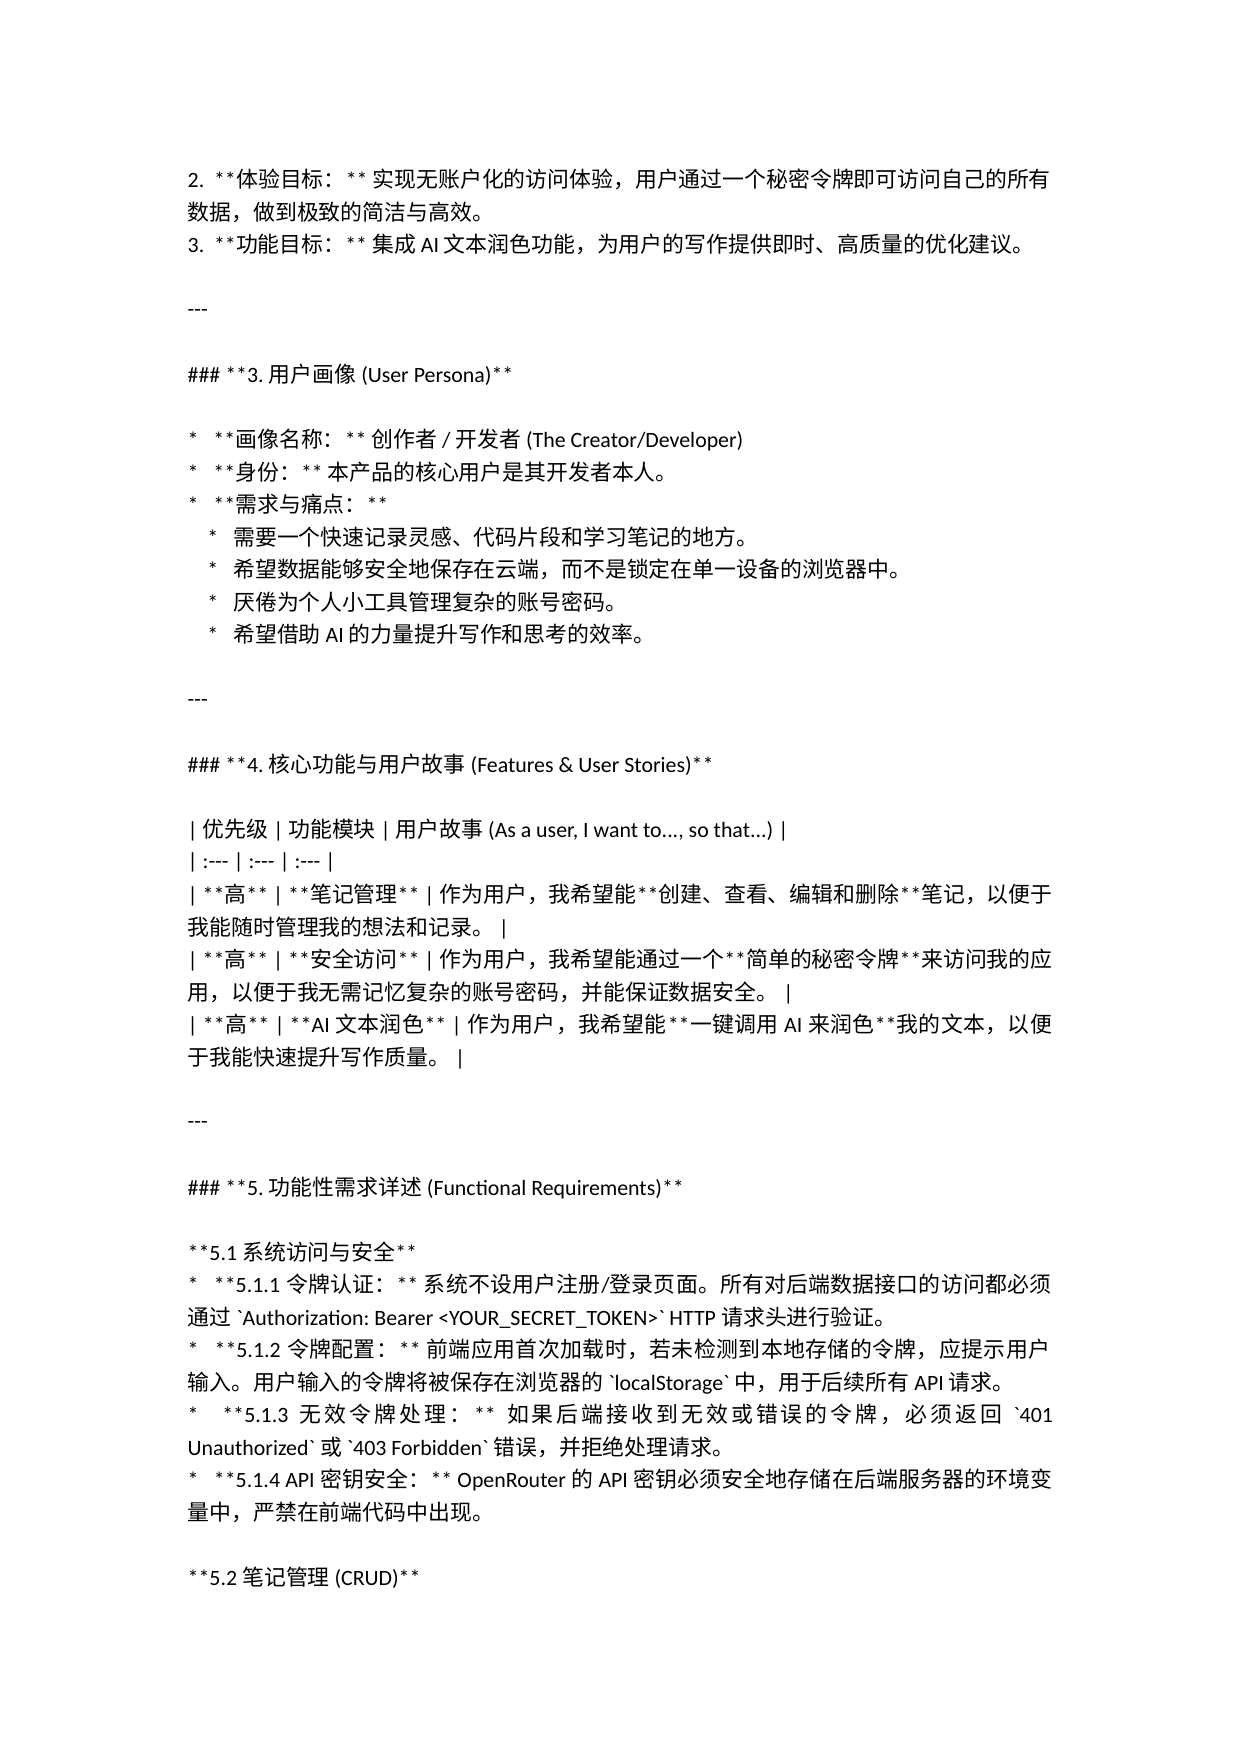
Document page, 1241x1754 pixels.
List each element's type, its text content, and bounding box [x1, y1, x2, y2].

text --- [187, 1104, 1053, 1137]
text * 希望数据能够安全地保存在云端，而不是锁定在单一设备的浏览器中。 [187, 552, 1053, 584]
text * **5.1.2 令牌配置：** 前端应用首次加载时，若未检测到本地存储的令牌，应提示用户输入。用户输入的令牌将被保存在浏览器的 `localStorage` 中，用于后续所有 API 请求。 [187, 1332, 1053, 1397]
text ### **4. 核心功能与用户故事 (Features & User Stories)** [187, 747, 1053, 779]
text | :--- | :--- | :--- | [187, 844, 1053, 877]
text ### **5. 功能性需求详述 (Functional Requirements)** [187, 1169, 1053, 1202]
text * **需求与痛点：** [187, 487, 1053, 519]
text | **高** | **AI 文本润色** | 作为用户，我希望能**一键调用 AI 来润色**我的文本，以便于我能快速提升写作质量。 | [187, 1007, 1053, 1072]
text 2. **体验目标：** 实现无账户化的访问体验，用户通过一个秘密令牌即可访问自己的所有数据，做到极致的简洁与高效。 [187, 162, 1053, 227]
text --- [187, 682, 1053, 714]
text | **高** | **笔记管理** | 作为用户，我希望能**创建、查看、编辑和删除**笔记，以便于我能随时管理我的想法和记录。 | [187, 877, 1053, 942]
text * **画像名称：** 创作者 / 开发者 (The Creator/Developer) [187, 422, 1053, 454]
text * 厌倦为个人小工具管理复杂的账号密码。 [187, 584, 1053, 617]
text * **5.1.4 API 密钥安全：** OpenRouter 的 API 密钥必须安全地存储在后端服务器的环境变量中，严禁在前端代码中出现。 [187, 1462, 1053, 1527]
text * **5.1.1 令牌认证：** 系统不设用户注册/登录页面。所有对后端数据接口的访问都必须通过 `Authorization: Bearer <YOUR_SECRET_TOKEN>` HTTP 请求头进行验证。 [187, 1267, 1053, 1332]
text * 需要一个快速记录灵感、代码片段和学习笔记的地方。 [187, 519, 1053, 552]
text | **高** | **安全访问** | 作为用户，我希望能通过一个**简单的秘密令牌**来访问我的应用，以便于我无需记忆复杂的账号密码，并能保证数据安全。 | [187, 942, 1053, 1007]
text --- [187, 292, 1053, 324]
text **5.2 笔记管理 (CRUD)** [187, 1559, 1053, 1592]
text ### **3. 用户画像 (User Persona)** [187, 357, 1053, 389]
text | 优先级 | 功能模块 | 用户故事 (As a user, I want to..., so that...) | [187, 812, 1053, 844]
text * 希望借助 AI 的力量提升写作和思考的效率。 [187, 617, 1053, 649]
text 3. **功能目标：** 集成 AI 文本润色功能，为用户的写作提供即时、高质量的优化建议。 [187, 227, 1053, 259]
text **5.1 系统访问与安全** [187, 1234, 1053, 1267]
text * **身份：** 本产品的核心用户是其开发者本人。 [187, 454, 1053, 487]
text * **5.1.3 无效令牌处理：** 如果后端接收到无效或错误的令牌，必须返回 `401 Unauthorized` 或 `403 Forbidden` 错误，并拒绝处理请求。 [187, 1397, 1053, 1462]
